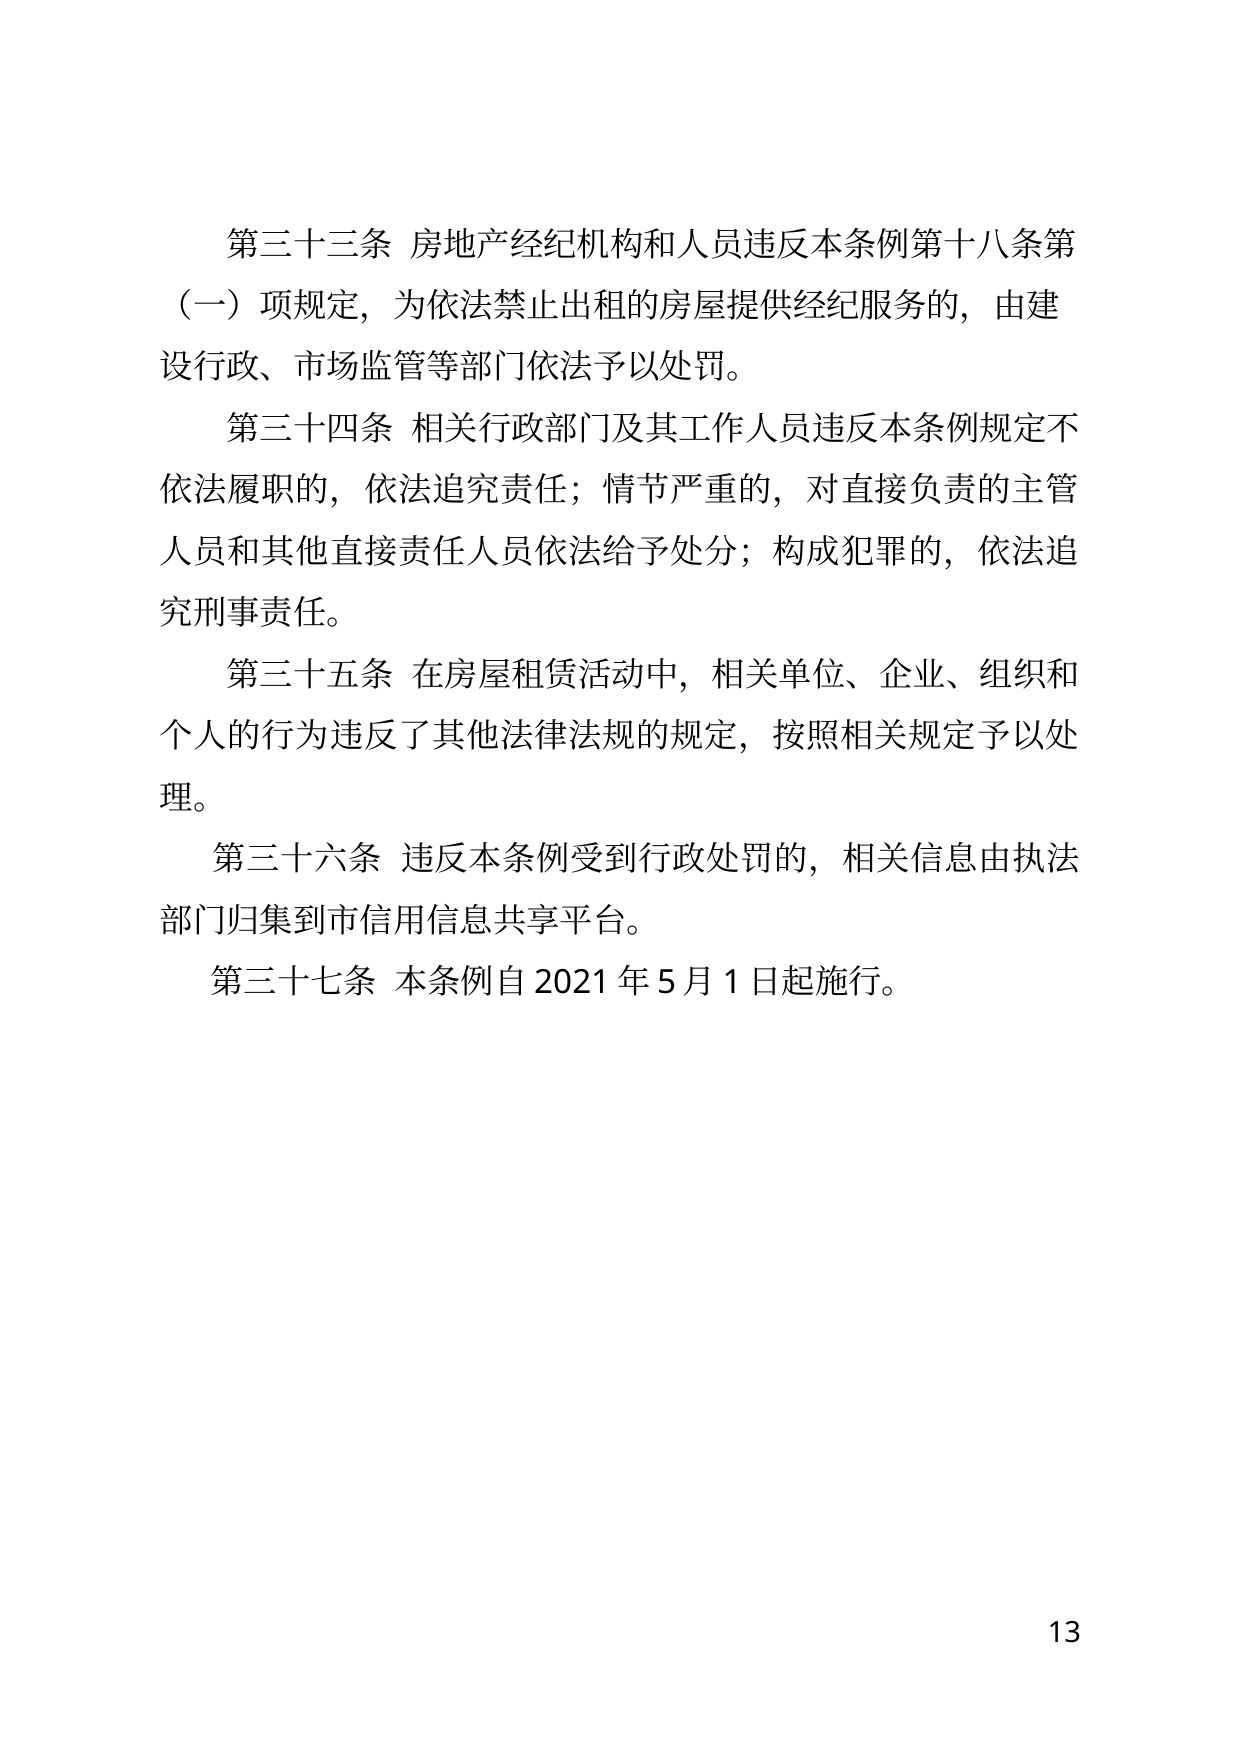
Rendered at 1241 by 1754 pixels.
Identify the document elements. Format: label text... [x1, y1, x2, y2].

text 第三十六条 违反本条例受到行政处罚的，相关信息由执法部门归集到市信用信息共享平台。 [159, 821, 1081, 944]
text 第三十四条 相关行政部门及其工作人员违反本条例规定不依法履职的，依法追究责任；情节严重的，对直接负责的主管人员和其他直接责任人员依法给予处分；构成犯罪的，依法追究刑事责任。 [159, 391, 1081, 637]
text 第三十三条 房地产经纪机构和人员违反本条例第十八条第（一）项规定，为依法禁止出租的房屋提供经纪服务的，由建设行政、市场监管等部门依法予以处罚。 [159, 207, 1081, 391]
text 第三十七条 本条例自2021年5月1日起施行。 [159, 944, 1081, 1006]
text 第三十五条 在房屋租赁活动中，相关单位、企业、组织和个人的行为违反了其他法律法规的规定，按照相关规定予以处理。 [159, 637, 1081, 821]
